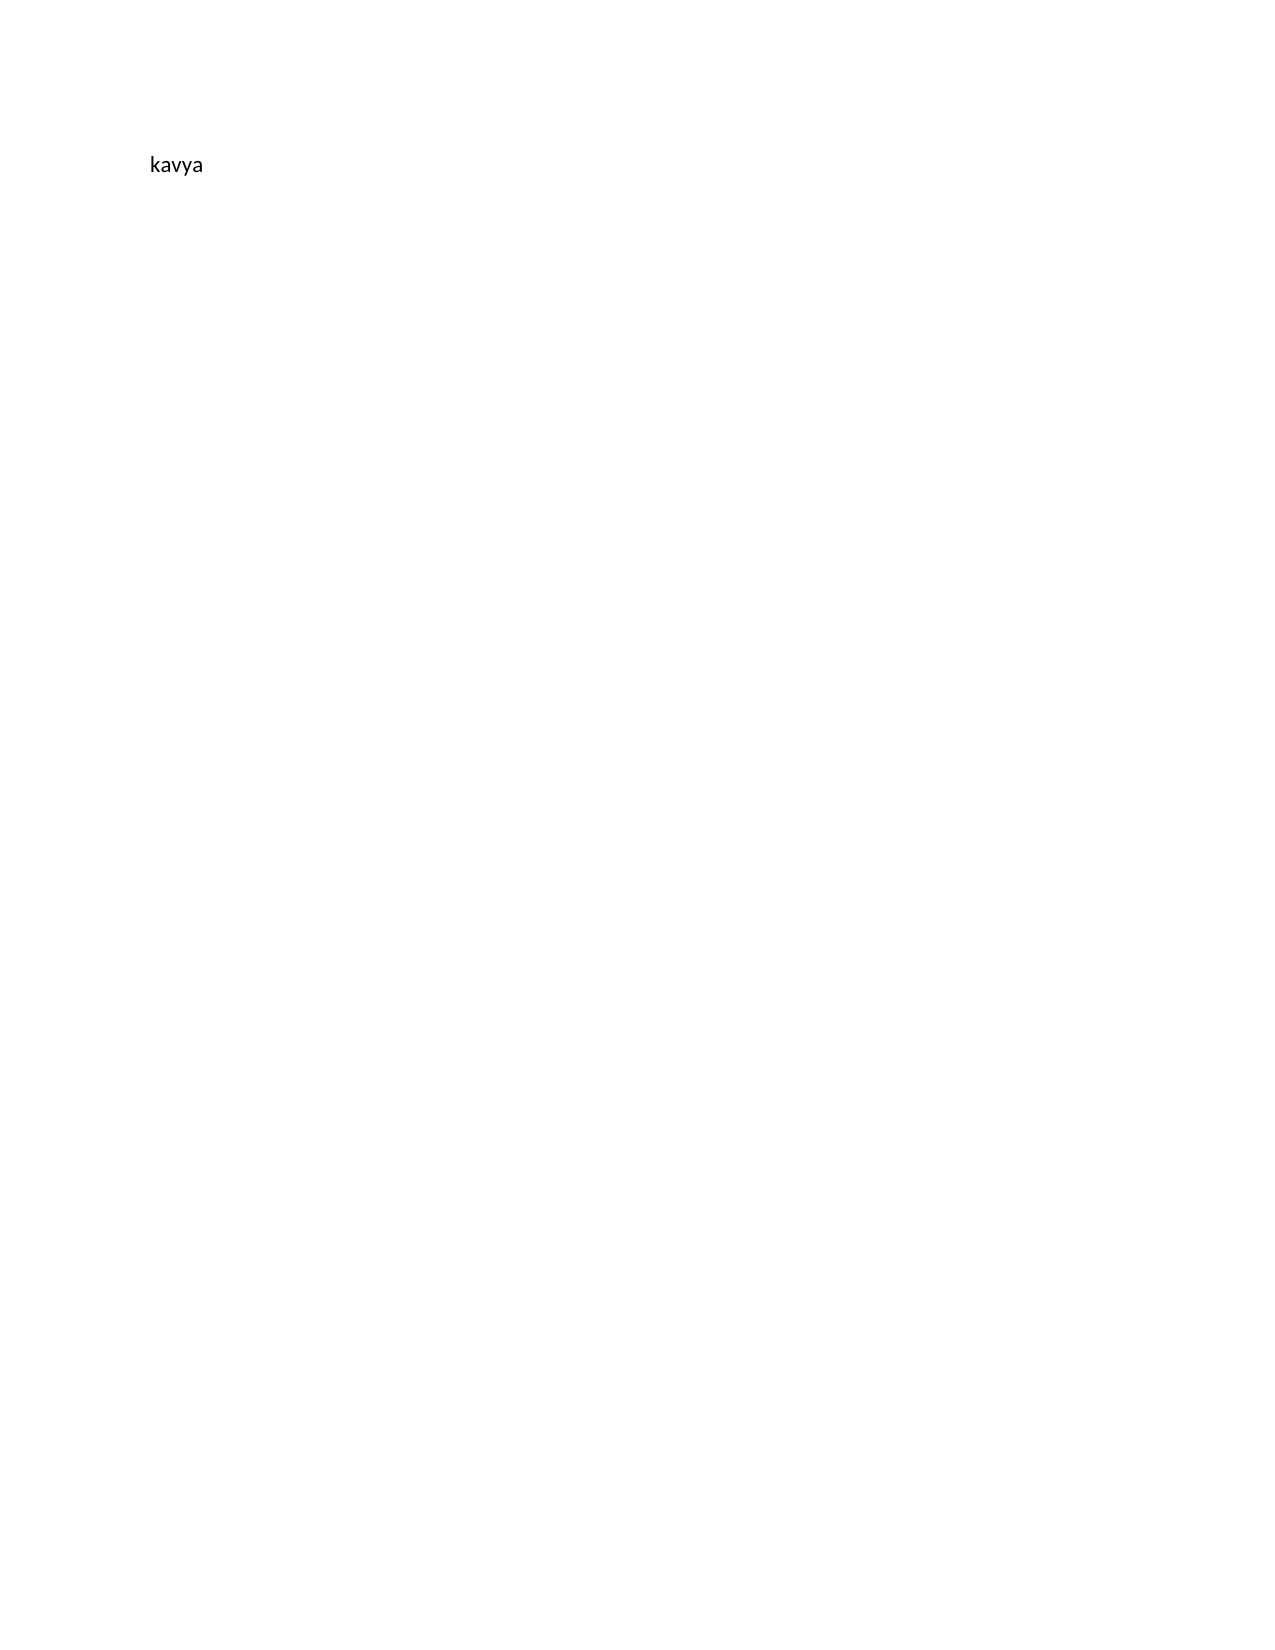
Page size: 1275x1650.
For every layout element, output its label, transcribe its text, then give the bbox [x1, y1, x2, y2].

text kavya [150, 150, 1125, 178]
